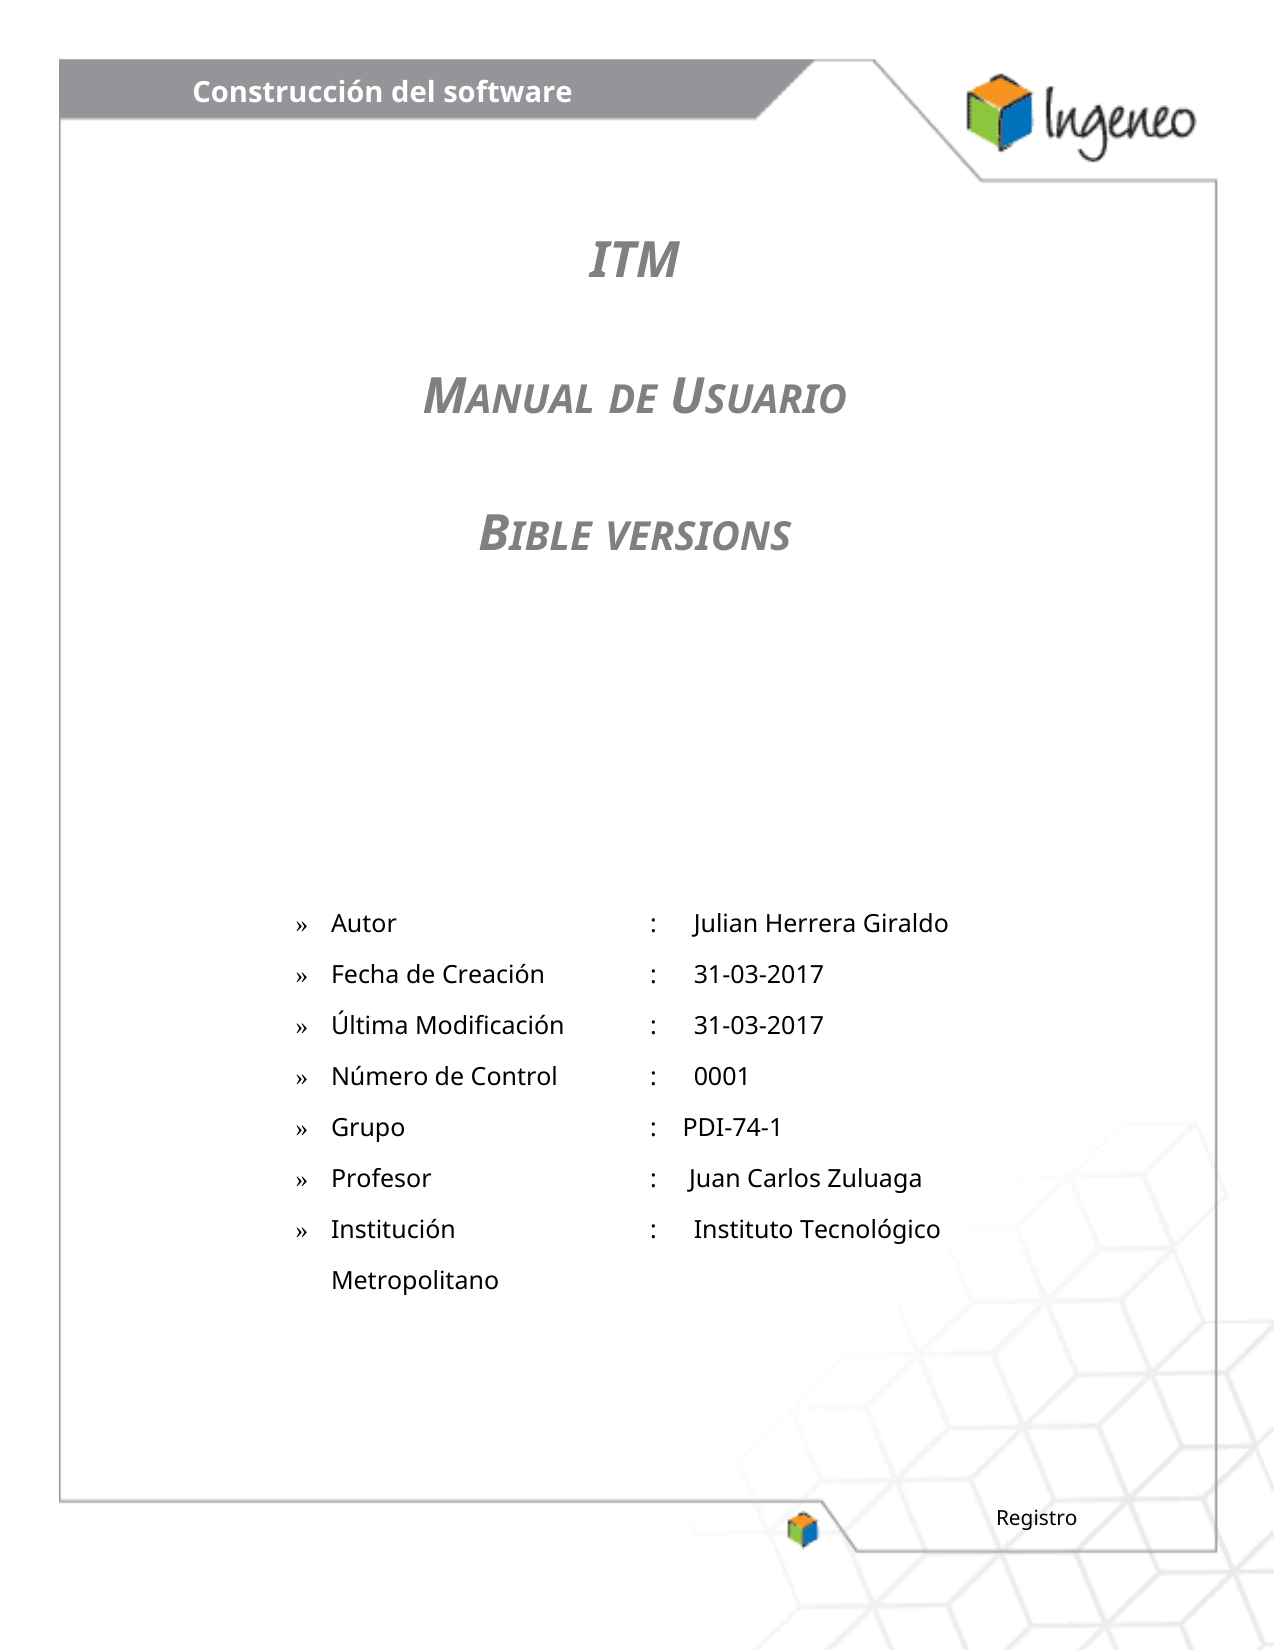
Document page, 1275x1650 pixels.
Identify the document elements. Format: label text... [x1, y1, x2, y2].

text Institución : Instituto Tecnológico Metropolitano [295, 1212, 1098, 1297]
text Profesor : Juan Carlos Zuluaga [295, 1161, 1098, 1195]
text Número de Control : 0001 [295, 1059, 1098, 1093]
text Construcción del software [192, 71, 1077, 111]
text Bible versions [177, 497, 1098, 565]
text ITM [177, 224, 1098, 292]
text Autor : Julian Herrera Giraldo [295, 906, 1098, 939]
text Última Modificación : 31-03-2017 [295, 1008, 1098, 1042]
text Fecha de Creación : 31-03-2017 [295, 957, 1098, 991]
text Manual de Usuario [177, 361, 1098, 429]
text Grupo : PDI-74-1 [295, 1110, 1098, 1144]
picture [59, 59, 1274, 1650]
